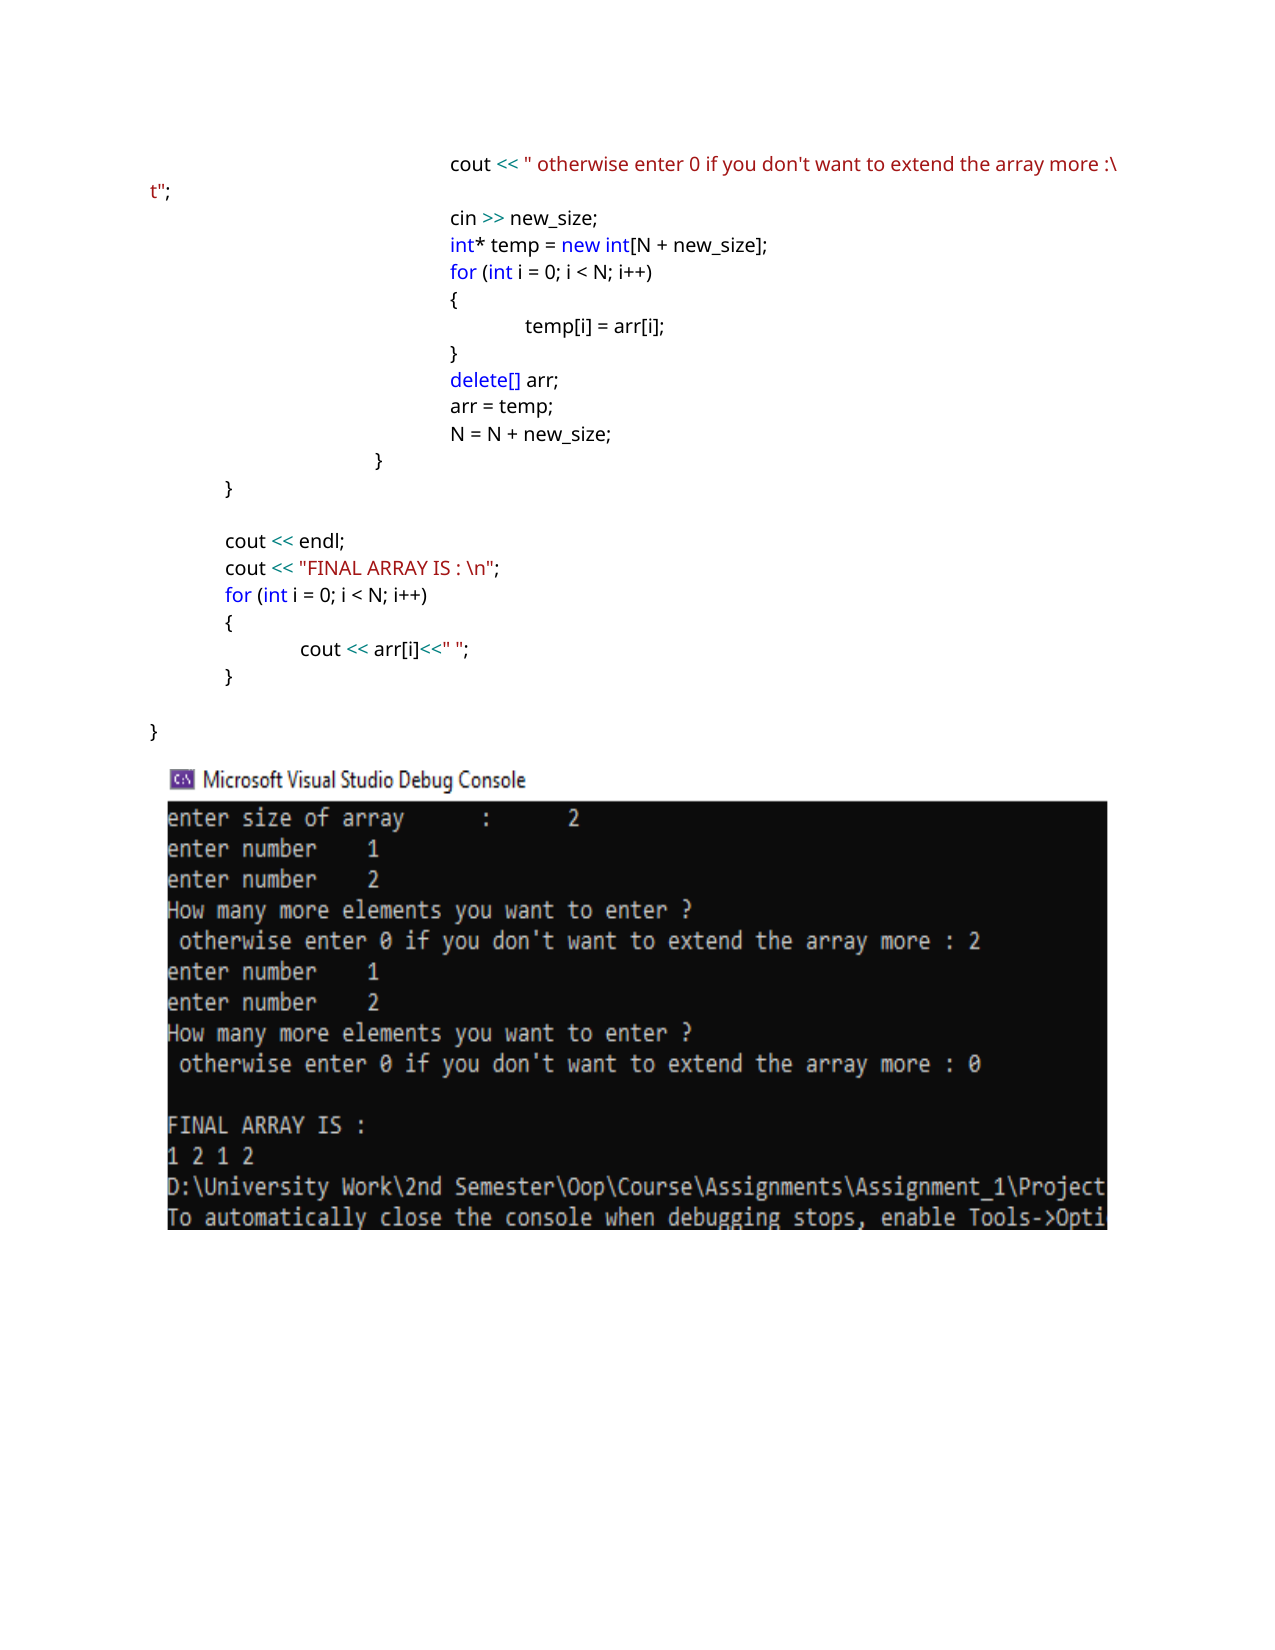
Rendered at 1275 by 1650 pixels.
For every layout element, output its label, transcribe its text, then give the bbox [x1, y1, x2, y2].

text cout << endl; [150, 528, 1125, 555]
text } [150, 339, 1125, 366]
text for (int i = 0; i < N; i++) [150, 582, 1125, 609]
text { [150, 285, 1125, 312]
text } [150, 474, 1125, 501]
text cout << " otherwise enter 0 if you don't want to extend the array more :\t"; [150, 150, 1125, 204]
text N = N + new_size; [150, 420, 1125, 447]
text for (int i = 0; i < N; i++) [150, 258, 1125, 285]
text } [150, 447, 1125, 474]
text } [150, 663, 1125, 689]
text cout << "FINAL ARRAY IS : \n"; [150, 555, 1125, 582]
text cin >> new_size; [150, 204, 1125, 231]
text arr = temp; [150, 393, 1125, 420]
text } [150, 718, 1125, 744]
text { [150, 609, 1125, 636]
text cout << arr[i]<<" "; [150, 636, 1125, 663]
picture [167, 769, 1108, 1230]
text int* temp = new int[N + new_size]; [150, 231, 1125, 258]
text temp[i] = arr[i]; [150, 312, 1125, 339]
text delete[] arr; [150, 366, 1125, 393]
